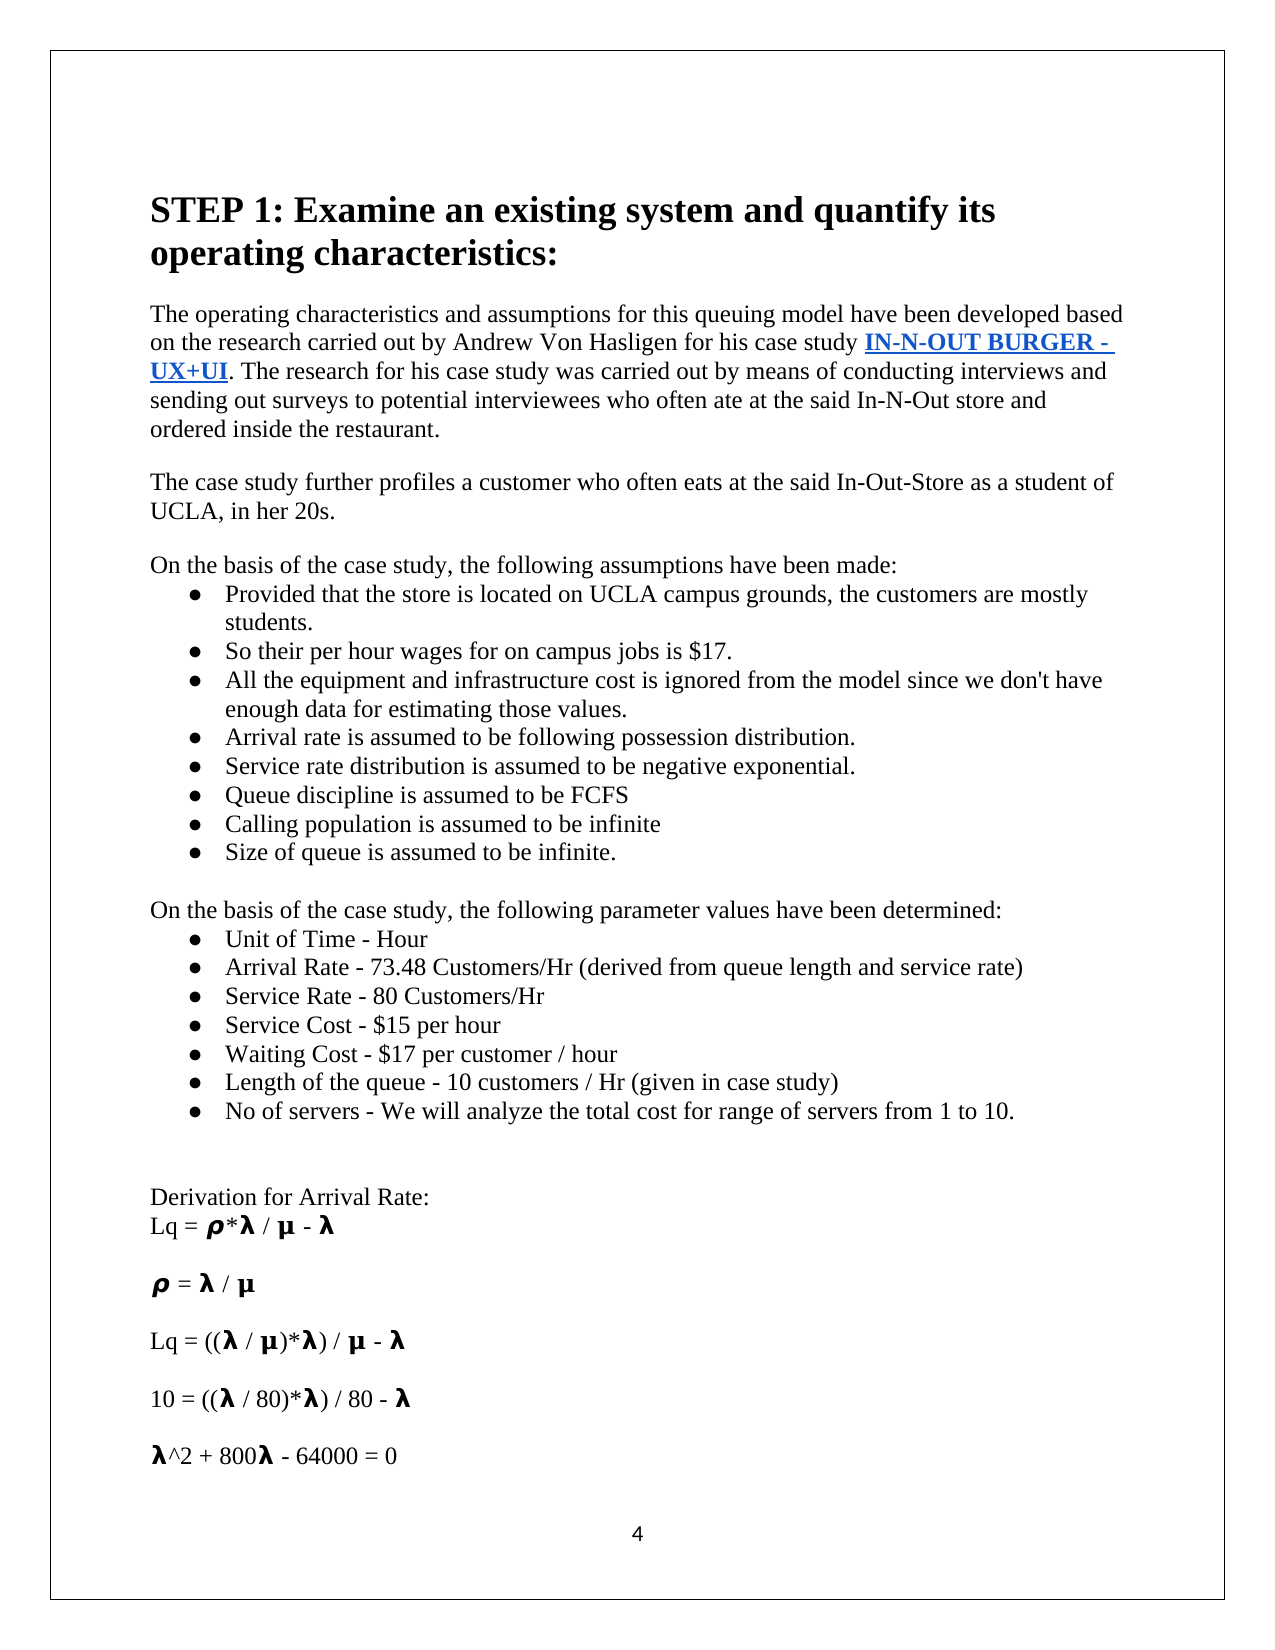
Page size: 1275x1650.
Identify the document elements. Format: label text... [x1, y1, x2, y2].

list Service Rate - 80 Customers/Hr [187, 981, 1125, 1010]
list No of servers - We will analyze the total cost for range of servers from 1 to 10. [187, 1096, 1125, 1125]
list Arrival Rate - 73.48 Customers/Hr (derived from queue length and service rate) [187, 952, 1125, 981]
list Arrival rate is assumed to be following possession distribution. [187, 722, 1125, 751]
list All the equipment and infrastructure cost is ignored from the model since we don't have enough data for estimating those values. [187, 665, 1125, 722]
text The operating characteristics and assumptions for this queuing model have been developed based on the research carried out by Andrew Von Hasligen for his case study IN-N-OUT BURGER - UX+UI. The research for his case study was carried out by means of conducting interviews and sending out surveys to potential interviewees who often ate at the said In-N-Out store and ordered inside the restaurant. [150, 299, 1125, 442]
text Lq = 𝞺*𝝺 / 𝛍 - 𝝺 [150, 1211, 1125, 1240]
list Queue discipline is assumed to be FCFS [187, 780, 1125, 809]
text On the basis of the case study, the following assumptions have been made: [150, 550, 1125, 579]
list Calling population is assumed to be infinite [187, 809, 1125, 837]
list Unit of Time - Hour [187, 924, 1125, 952]
subtitle STEP 1: Examine an existing system and quantify its operating characteristics: [150, 187, 1125, 274]
text On the basis of the case study, the following parameter values have been determined: [150, 895, 1125, 924]
list Length of the queue - 10 customers / Hr (given in case study) [187, 1067, 1125, 1096]
list Waiting Cost - $17 per customer / hour [187, 1039, 1125, 1067]
list So their per hour wages for on campus jobs is $17. [187, 636, 1125, 665]
list Size of queue is assumed to be infinite. [187, 837, 1125, 866]
list Service rate distribution is assumed to be negative exponential. [187, 751, 1125, 780]
list Service Cost - $15 per hour [187, 1010, 1125, 1039]
list Provided that the store is located on UCLA campus grounds, the customers are mostly students. [187, 579, 1125, 636]
text Lq = ((𝝺 / 𝛍)*𝝺) / 𝛍 - 𝝺 [150, 1326, 1125, 1355]
text 𝞺 = 𝝺 / 𝛍 [150, 1269, 1125, 1297]
text The case study further profiles a customer who often eats at the said In-Out-Store as a student of UCLA, in her 20s. [150, 467, 1125, 525]
text Derivation for Arrival Rate: [150, 1182, 1125, 1211]
text 10 = ((𝝺 / 80)*𝝺) / 80 - 𝝺 [150, 1384, 1125, 1412]
text 𝝺^2 + 800𝝺 - 64000 = 0 [150, 1441, 1125, 1470]
